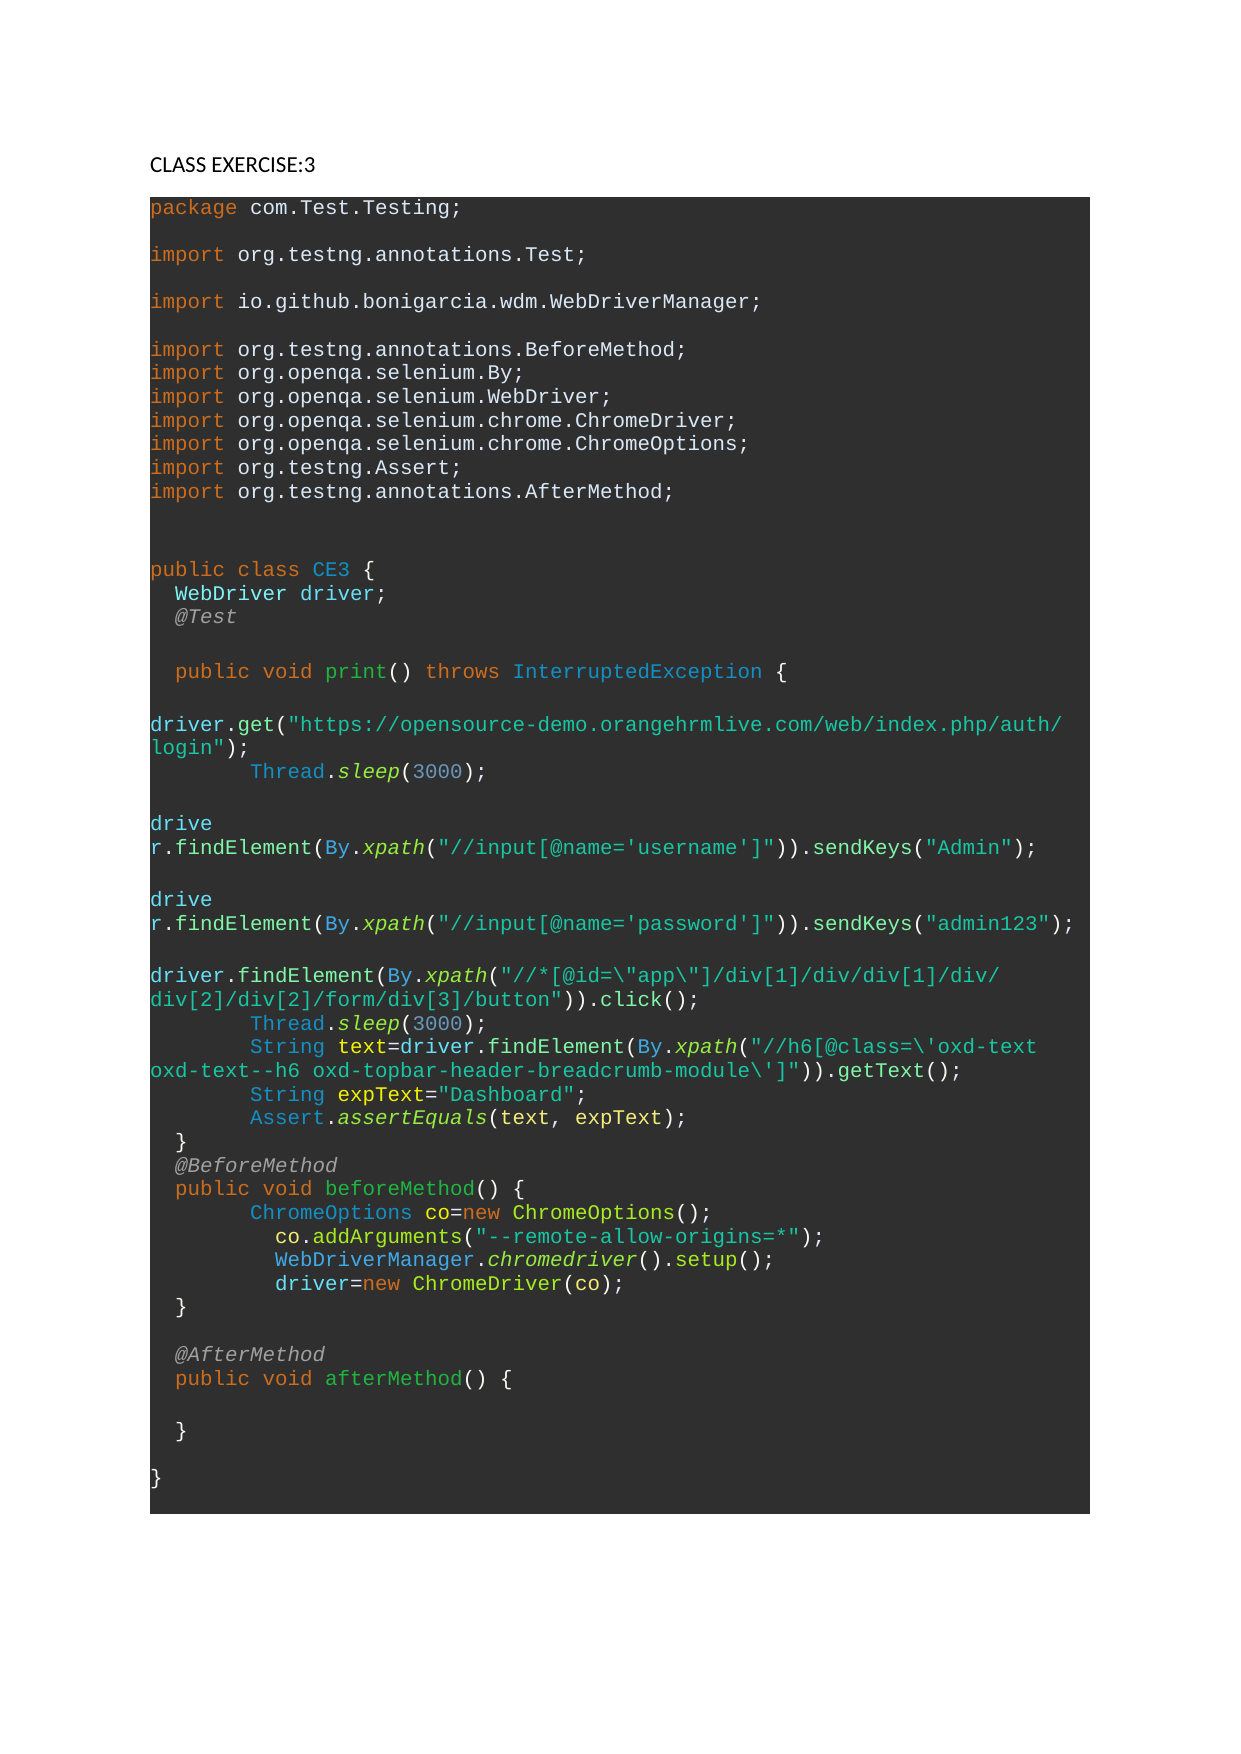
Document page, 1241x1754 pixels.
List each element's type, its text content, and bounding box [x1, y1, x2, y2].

text import org.openqa.selenium.chrome.ChromeOptions; [150, 433, 1090, 457]
text CLASS EXERCISE:3 [150, 150, 1090, 178]
text driver.findElement(By.xpath("//*[@id=\"app\"]/div[1]/div/div[1]/div/div[2]/div[2]/form/div[3]/button")).click(); [150, 937, 1090, 1013]
text driver.get("https://opensource-demo.orangehrmlive.com/web/index.php/auth/login"); [150, 685, 1090, 761]
text import org.openqa.selenium.By; [150, 362, 1090, 386]
text public class CE3 { [150, 559, 1090, 583]
text Assert.assertEquals(text, expText); [150, 1107, 1090, 1131]
text import org.openqa.selenium.chrome.ChromeDriver; [150, 410, 1090, 433]
text } [150, 1131, 1090, 1155]
text driver.findElement(By.xpath("//input[@name='password']")).sendKeys("admin123"); [150, 861, 1090, 937]
text import org.testng.annotations.Test; [150, 244, 1090, 268]
text @BeforeMethod [150, 1155, 1090, 1178]
text public void afterMethod() { [150, 1367, 1090, 1391]
text String expText="Dashboard"; [150, 1084, 1090, 1107]
text } [150, 1420, 1090, 1443]
text Thread.sleep(3000); [150, 761, 1090, 785]
text @AfterMethod [150, 1344, 1090, 1367]
text driver=new ChromeDriver(co); [150, 1273, 1090, 1297]
text } [150, 1467, 1090, 1491]
text co.addArguments("--remote-allow-origins=*"); [150, 1226, 1090, 1249]
text } [150, 1297, 1090, 1320]
text ChromeOptions co=new ChromeOptions(); [150, 1202, 1090, 1226]
text import org.openqa.selenium.WebDriver; [150, 386, 1090, 410]
text import org.testng.annotations.AfterMethod; [150, 481, 1090, 504]
text @Test [150, 606, 1090, 630]
text public void beforeMethod() { [150, 1178, 1090, 1202]
text import org.testng.annotations.BeforeMethod; [150, 339, 1090, 362]
text public void print() throws InterruptedException { [150, 661, 1090, 685]
text WebDriverManager.chromedriver().setup(); [150, 1249, 1090, 1273]
text Thread.sleep(3000); [150, 1013, 1090, 1036]
text package com.Test.Testing; [150, 197, 1090, 221]
text driver.findElement(By.xpath("//input[@name='username']")).sendKeys("Admin"); [150, 785, 1090, 861]
text import org.testng.Assert; [150, 457, 1090, 481]
text String text=driver.findElement(By.xpath("//h6[@class=\'oxd-text oxd-text--h6 oxd-topbar-header-breadcrumb-module\']")).getText(); [150, 1036, 1090, 1084]
text import io.github.bonigarcia.wdm.WebDriverManager; [150, 291, 1090, 315]
text WebDriver driver; [150, 583, 1090, 606]
